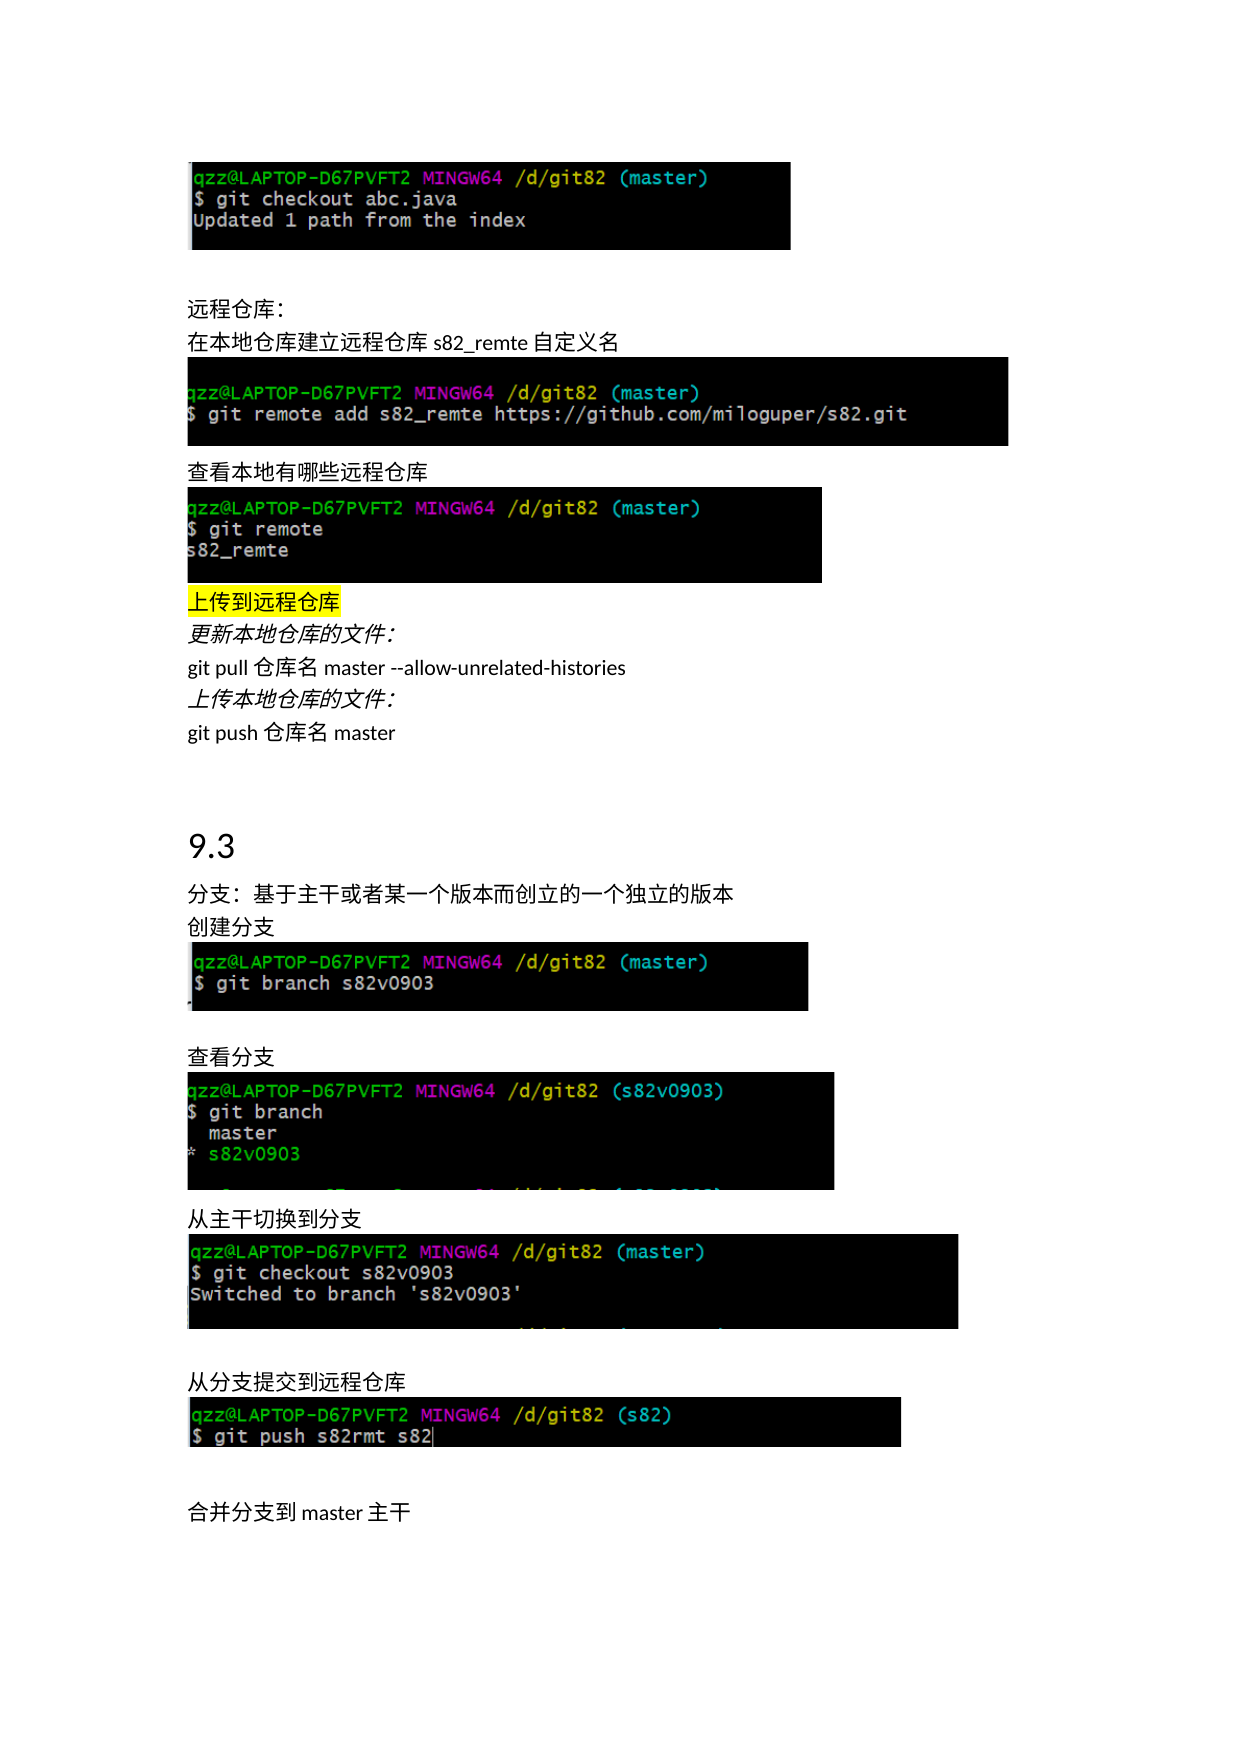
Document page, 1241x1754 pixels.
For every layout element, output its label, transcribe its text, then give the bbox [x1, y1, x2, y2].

text 从主干切换到分支 [187, 1202, 1053, 1234]
picture [187, 1397, 902, 1447]
picture [187, 487, 822, 583]
picture [187, 1072, 835, 1190]
text 从分支提交到远程仓库 [187, 1364, 1053, 1397]
picture [187, 1234, 959, 1329]
picture [187, 357, 1009, 446]
text 更新本地仓库的文件： [187, 617, 1053, 649]
text 创建分支 [187, 909, 1053, 942]
picture [187, 942, 809, 1011]
text 查看本地有哪些远程仓库 [187, 454, 1053, 487]
text git pull 仓库名 master --allow-unrelated-histories [187, 649, 1053, 682]
text 合并分支到master主干 [187, 1494, 1053, 1527]
text 查看分支 [187, 1039, 1053, 1072]
text 远程仓库： [187, 292, 1053, 324]
text git push 仓库名 master [187, 714, 1053, 747]
text 9.3 [187, 812, 1053, 877]
text 分支：基于主干或者某一个版本而创立的一个独立的版本 [187, 877, 1053, 909]
text 上传到远程仓库 [187, 584, 1053, 617]
text 上传本地仓库的文件： [187, 682, 1053, 714]
text 在本地仓库建立远程仓库 s82_remte自定义名 [187, 324, 1053, 357]
picture [187, 162, 791, 250]
